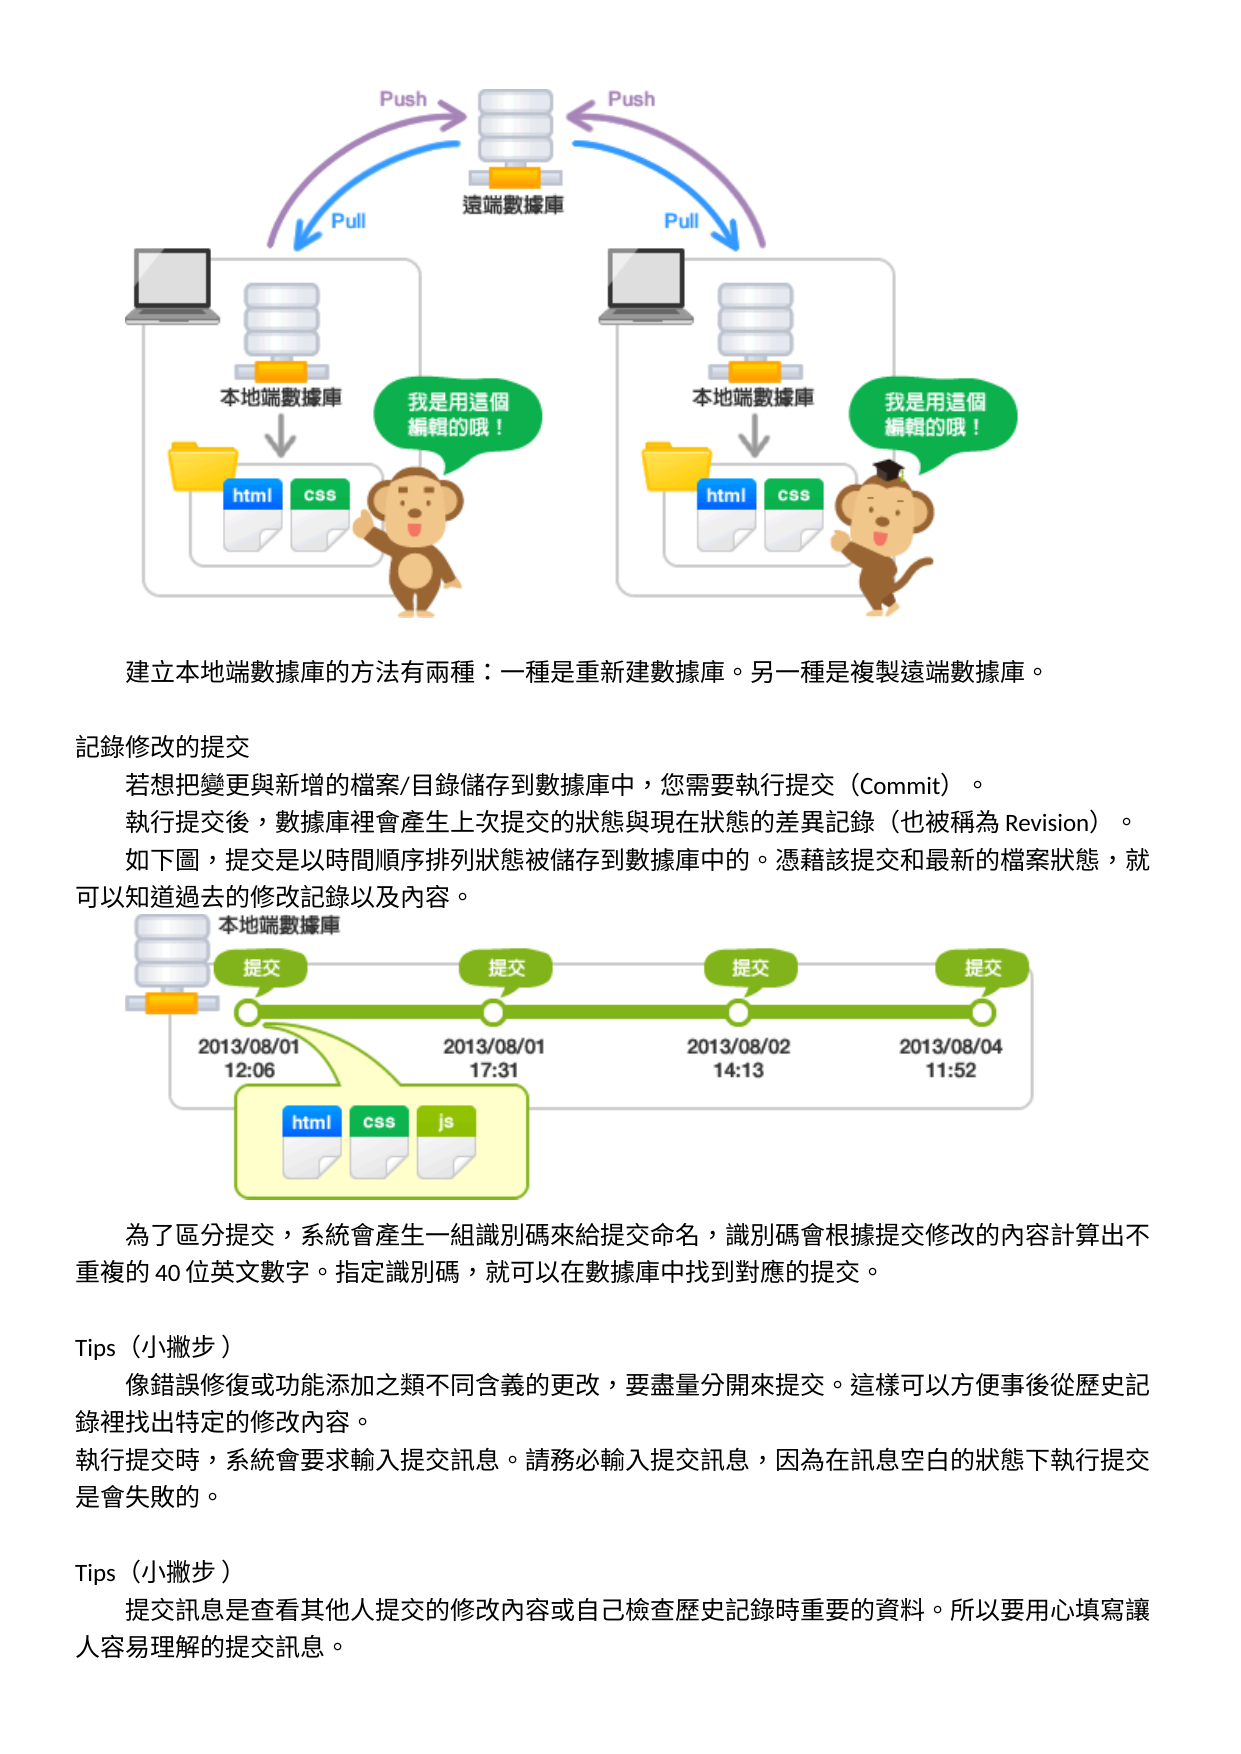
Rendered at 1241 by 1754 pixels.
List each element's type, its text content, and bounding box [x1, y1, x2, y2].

text 若想把變更與新增的檔案/目錄儲存到數據庫中，您需要執行提交（Commit）。 [75, 764, 1165, 802]
text 記錄修改的提交 [75, 727, 1165, 764]
text 為了區分提交，系統會產生一組識別碼來給提交命名，識別碼會根據提交修改的內容計算出不重複的40位英文數字。指定識別碼，就可以在數據庫中找到對應的提交。 [75, 1214, 1165, 1289]
text 提交訊息是查看其他人提交的修改內容或自己檢查歷史記錄時重要的資料。所以要用心填寫讓人容易理解的提交訊息。 [75, 1589, 1165, 1664]
picture [125, 89, 1021, 618]
text 建立本地端數據庫的方法有兩種：一種是重新建數據庫。另一種是複製遠端數據庫。 [75, 652, 1165, 689]
picture [125, 914, 1034, 1200]
text Tips（小撇步 ） [75, 1552, 1165, 1589]
text 執行提交後，數據庫裡會產生上次提交的狀態與現在狀態的差異記錄（也被稱為Revision）。 [75, 802, 1165, 839]
text Tips（小撇步 ） [75, 1327, 1165, 1364]
text 如下圖，提交是以時間順序排列狀態被儲存到數據庫中的。憑藉該提交和最新的檔案狀態，就可以知道過去的修改記錄以及內容。 [75, 839, 1165, 914]
text 像錯誤修復或功能添加之類不同含義的更改，要盡量分開來提交。這樣可以方便事後從歷史記錄裡找出特定的修改內容。 [75, 1364, 1165, 1439]
text 執行提交時，系統會要求輸入提交訊息。請務必輸入提交訊息，因為在訊息空白的狀態下執行提交是會失敗的。 [75, 1439, 1165, 1514]
